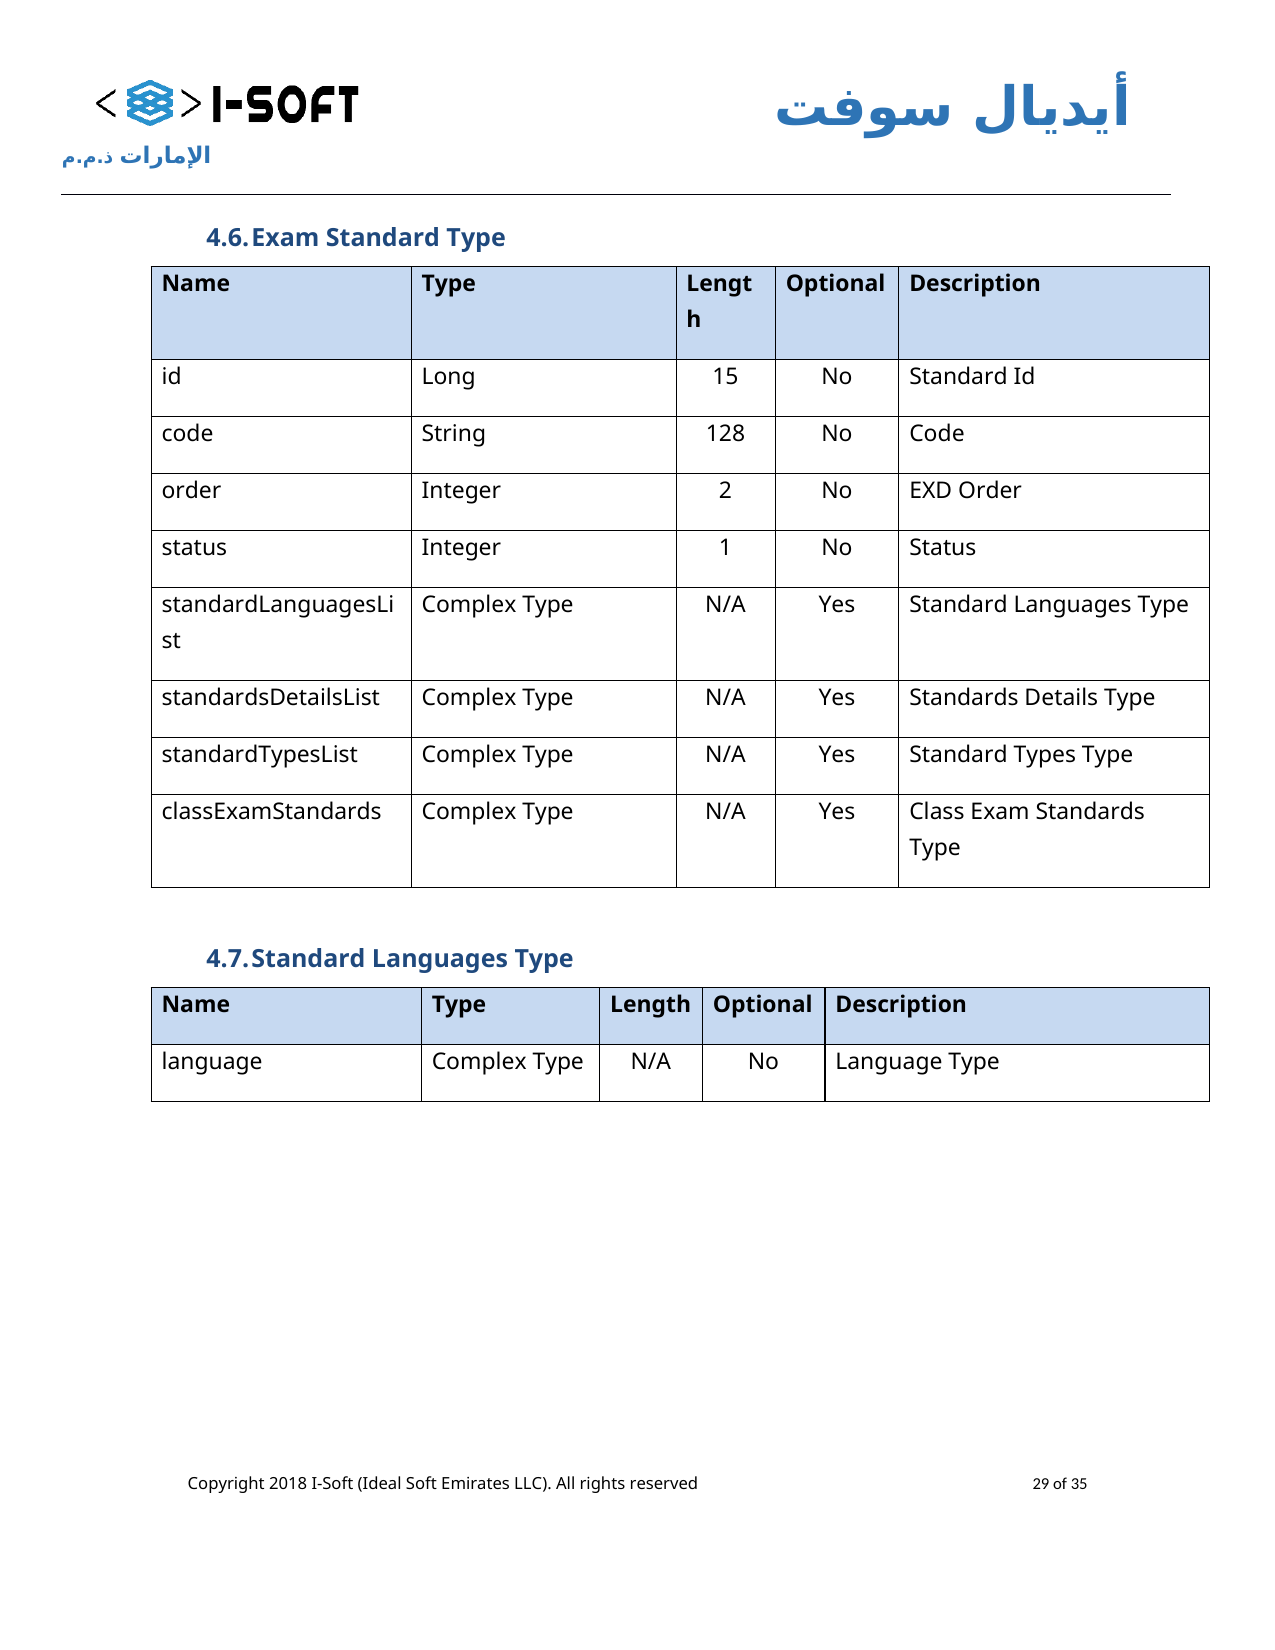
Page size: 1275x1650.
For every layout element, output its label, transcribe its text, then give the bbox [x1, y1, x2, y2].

table_header Optional [776, 267, 898, 359]
table_header Name [152, 267, 411, 359]
table_cell No [776, 417, 898, 473]
table_cell Complex Type [412, 681, 676, 737]
table_cell No [776, 360, 898, 416]
table_header Type [422, 988, 599, 1044]
table_cell Complex Type [412, 588, 676, 680]
table_cell N/A [677, 738, 775, 794]
table_cell N/A [600, 1045, 702, 1101]
table_cell No [703, 1045, 824, 1101]
table_cell N/A [677, 795, 775, 887]
table_cell Yes [776, 795, 898, 887]
table_cell Yes [776, 681, 898, 737]
table_cell standardsDetailsList [152, 681, 411, 737]
table_header Length [600, 988, 702, 1044]
table_cell standardTypesList [152, 738, 411, 794]
table_cell Yes [776, 588, 898, 680]
table_cell standardLanguagesList [152, 588, 411, 680]
table_cell Standard Id [899, 360, 1209, 416]
table_cell Standard Types Type [899, 738, 1209, 794]
table_header Description [899, 267, 1209, 359]
subtitle Standard Languages Type [206, 941, 1087, 975]
subtitle Exam Standard Type [206, 219, 1087, 253]
table_cell Integer [412, 474, 676, 530]
table_cell Yes [776, 738, 898, 794]
table_header Optional [703, 988, 824, 1044]
table_cell Code [899, 417, 1209, 473]
table_cell language [152, 1045, 421, 1101]
table_cell status [152, 531, 411, 587]
table_cell N/A [677, 681, 775, 737]
table_cell String [412, 417, 676, 473]
table_cell order [152, 474, 411, 530]
picture [61, 80, 393, 126]
table_cell classExamStandards [152, 795, 411, 887]
table_cell Integer [412, 531, 676, 587]
table_cell N/A [677, 588, 775, 680]
table_cell id [152, 360, 411, 416]
table_cell Standards Details Type [899, 681, 1209, 737]
table_cell Class Exam Standards Type [899, 795, 1209, 887]
table_cell EXD Order [899, 474, 1209, 530]
table_cell 128 [677, 417, 775, 473]
table_cell Long [412, 360, 676, 416]
table_cell code [152, 417, 411, 473]
table_cell Standard Languages Type [899, 588, 1209, 680]
table_cell No [776, 474, 898, 530]
table_cell 2 [677, 474, 775, 530]
table_cell Complex Type [412, 795, 676, 887]
table_header Description [826, 988, 1209, 1044]
table_cell Status [899, 531, 1209, 587]
table_header Name [152, 988, 421, 1044]
table_cell No [776, 531, 898, 587]
table_cell 1 [677, 531, 775, 587]
table_cell Complex Type [422, 1045, 599, 1101]
table_header Type [412, 267, 676, 359]
table_cell Complex Type [412, 738, 676, 794]
table_cell 15 [677, 360, 775, 416]
table_header Length [677, 267, 775, 359]
table_cell Language Type [826, 1045, 1209, 1101]
